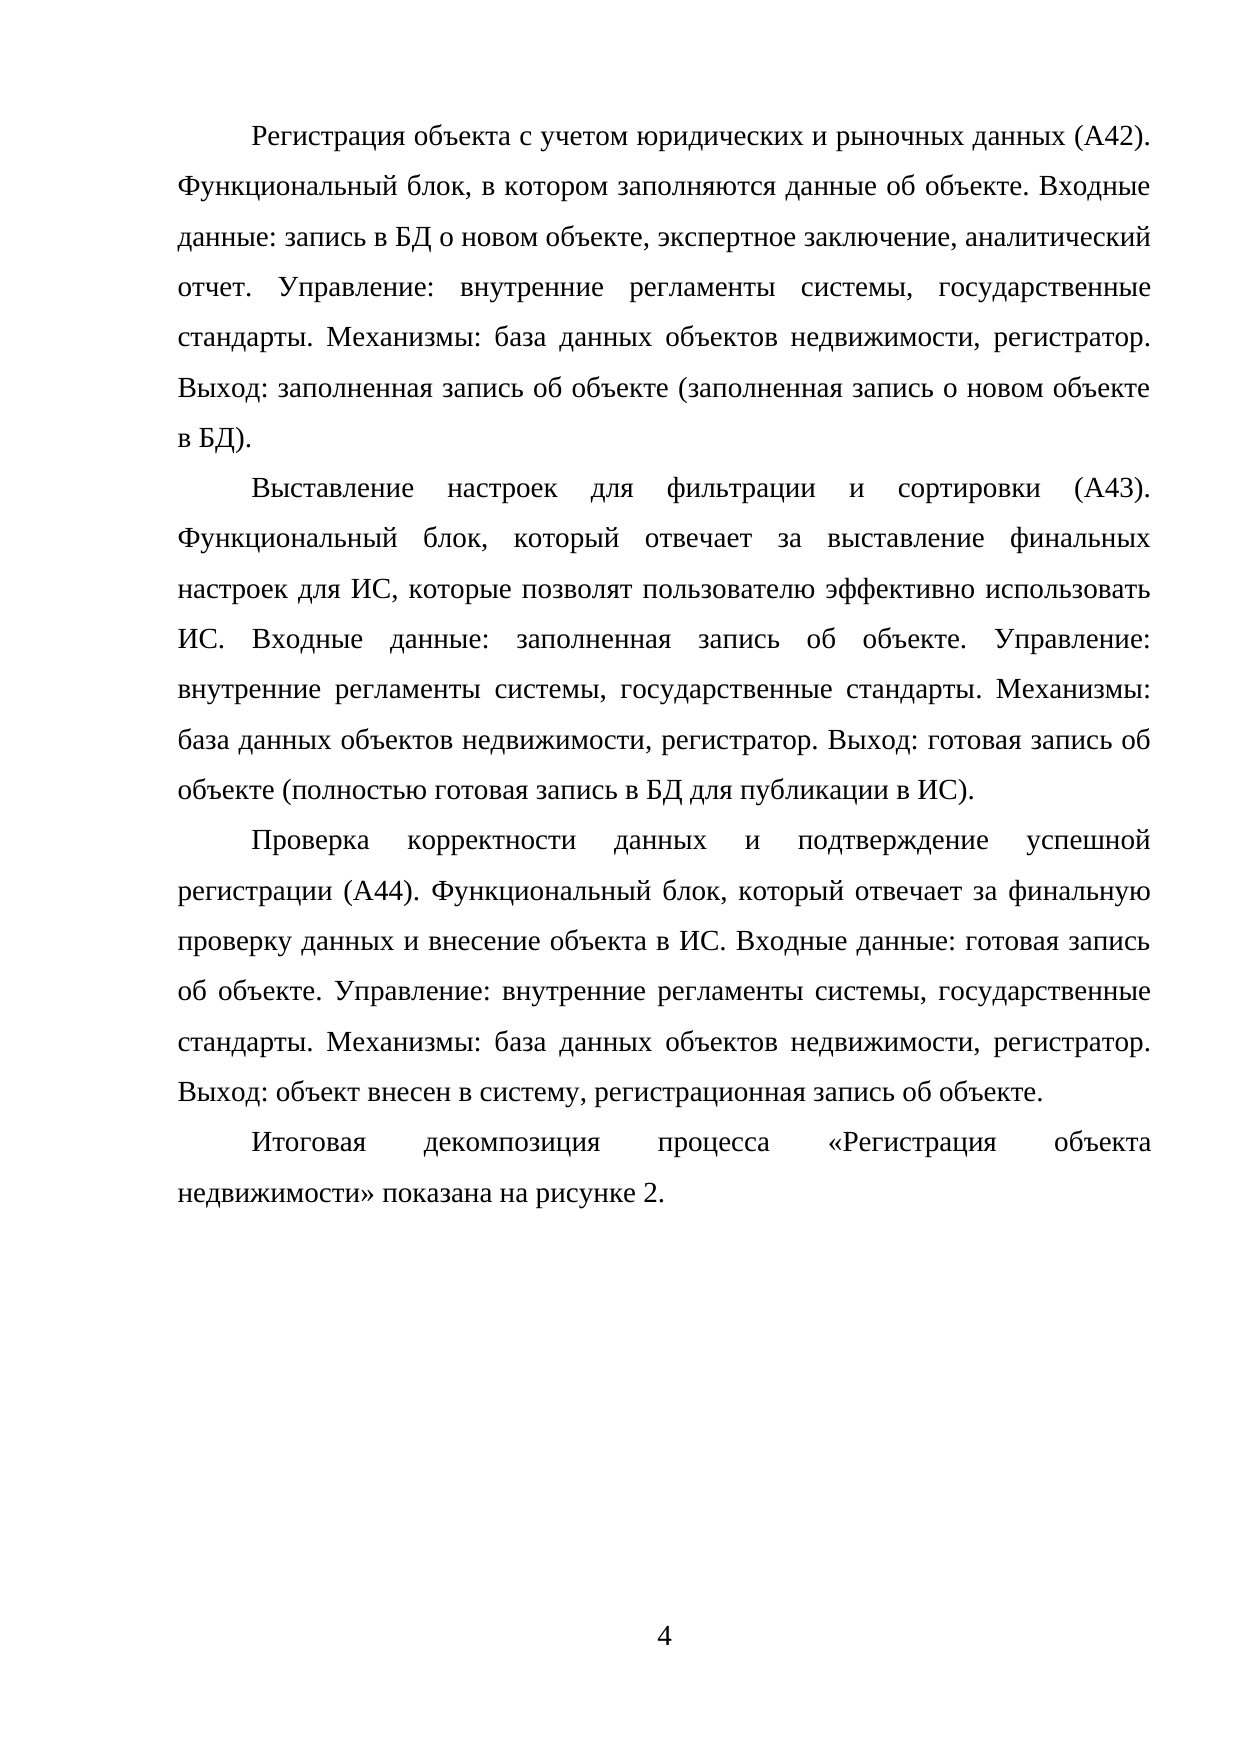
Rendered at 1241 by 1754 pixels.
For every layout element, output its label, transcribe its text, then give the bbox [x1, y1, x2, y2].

text Регистрация объекта с учетом юридических и рыночных данных (А42). Функциональный блок, в котором заполняются данные об объекте. Входные данные: запись в БД о новом объекте, экспертное заключение, аналитический отчет. Управление: внутренние регламенты системы, государственные стандарты. Механизмы: база данных объектов недвижимости, регистратор. Выход: заполненная запись об объекте (заполненная запись о новом объекте в БД). [177, 118, 1152, 453]
text Итоговая декомпозиция процесса «Регистрация объекта недвижимости» показана на рисунке 2. [177, 1124, 1152, 1208]
text Выставление настроек для фильтрации и сортировки (А43). Функциональный блок, который отвечает за выставление финальных настроек для ИС, которые позволят пользователю эффективно использовать ИС. Входные данные: заполненная запись об объекте. Управление: внутренние регламенты системы, государственные стандарты. Механизмы: база данных объектов недвижимости, регистратор. Выход: готовая запись об объекте (полностью готовая запись в БД для публикации в ИС). [177, 470, 1152, 806]
text Проверка корректности данных и подтверждение успешной регистрации (А44). Функциональный блок, который отвечает за финальную проверку данных и внесение объекта в ИС. Входные данные: готовая запись об объекте. Управление: внутренние регламенты системы, государственные стандарты. Механизмы: база данных объектов недвижимости, регистратор. Выход: объект внесен в систему, регистрационная запись об объекте. [177, 822, 1152, 1108]
